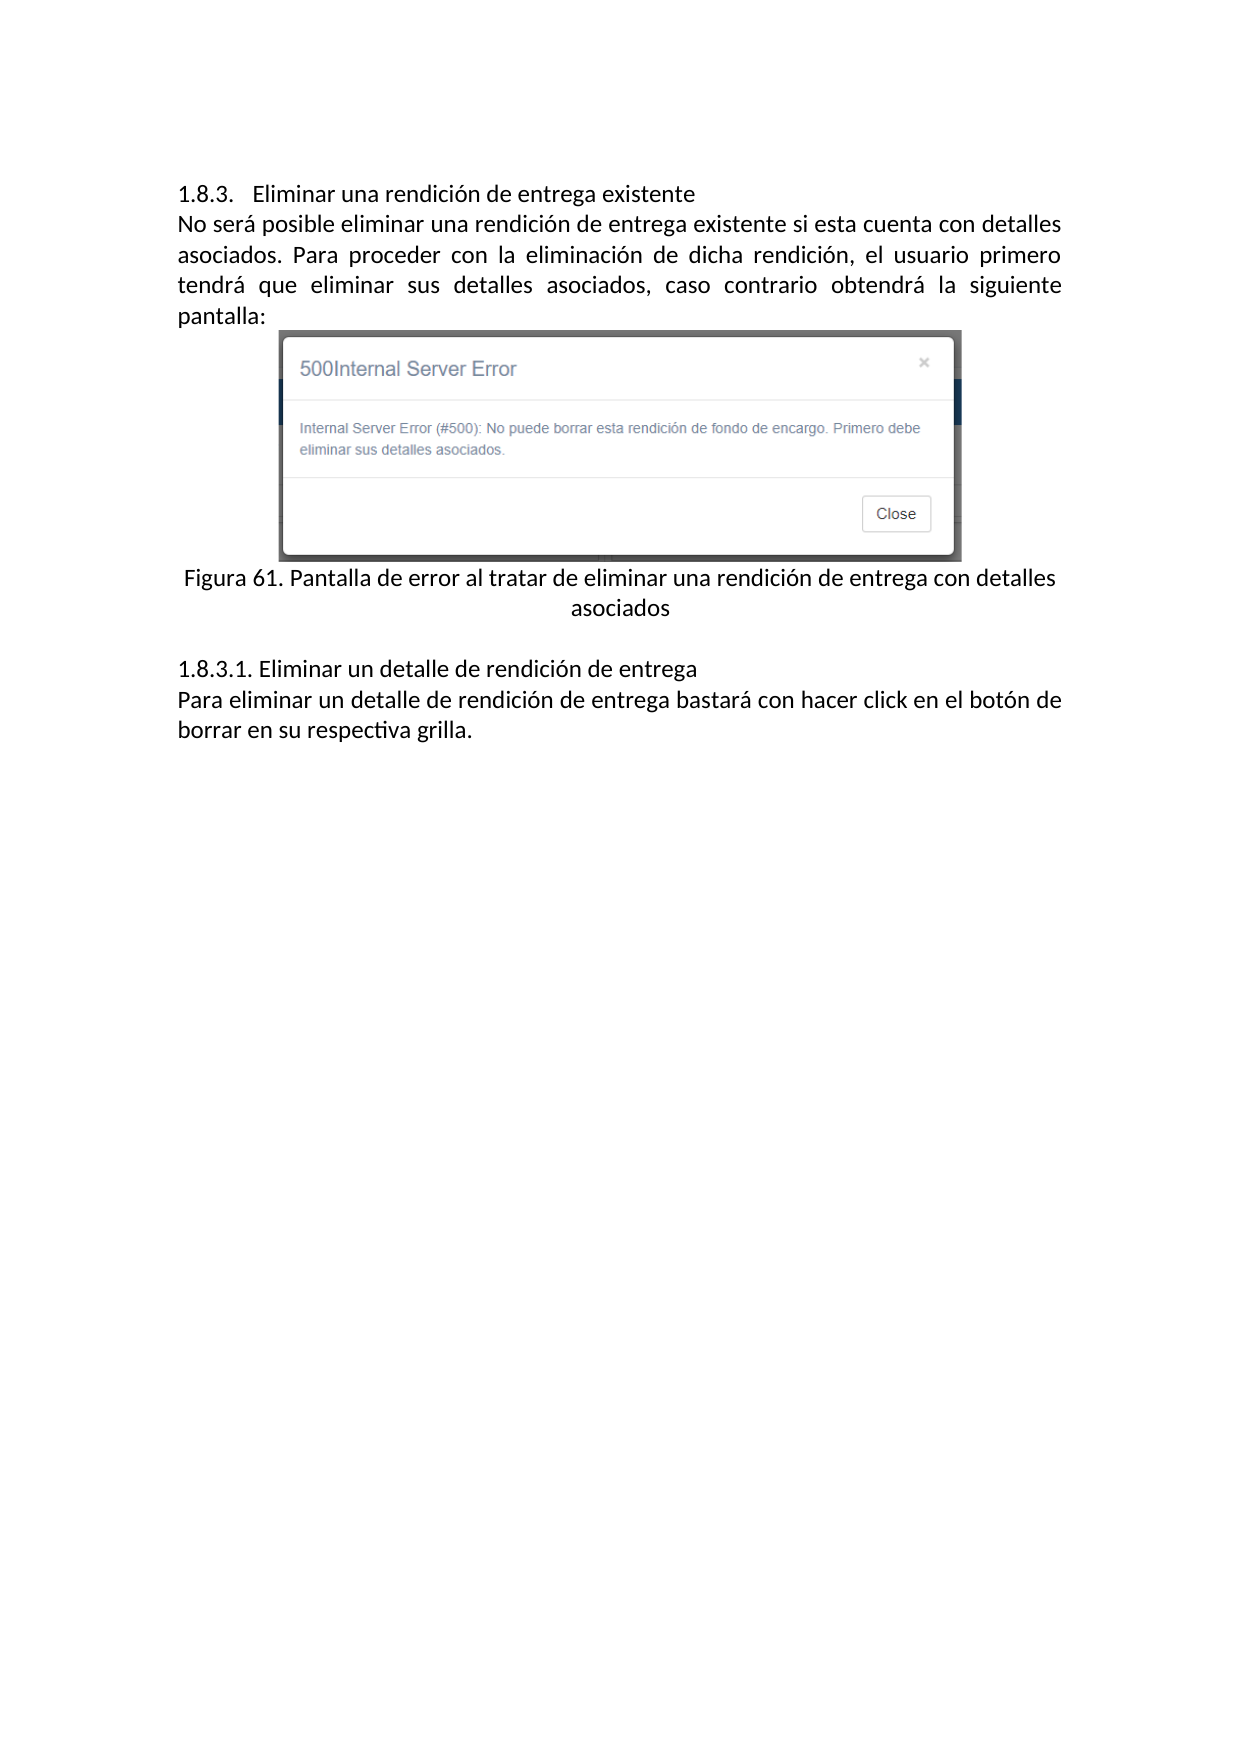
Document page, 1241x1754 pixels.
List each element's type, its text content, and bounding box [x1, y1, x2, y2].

picture [278, 330, 962, 562]
text Figura 61. Pantalla de error al tratar de eliminar una rendición de entrega con detalles asociados [177, 562, 1063, 623]
text No será posible eliminar una rendición de entrega existente si esta cuenta con detalles asociados. Para proceder con la eliminación de dicha rendición, el usuario primero tendrá que eliminar sus detalles asociados, caso contrario obtendrá la siguiente pantalla: [177, 209, 1063, 331]
list Eliminar un detalle de rendición de entrega [177, 653, 1063, 684]
text Para eliminar un detalle de rendición de entrega bastará con hacer click en el botón de borrar en su respectiva grilla. [177, 684, 1063, 745]
list Eliminar una rendición de entrega existente [177, 178, 1063, 209]
